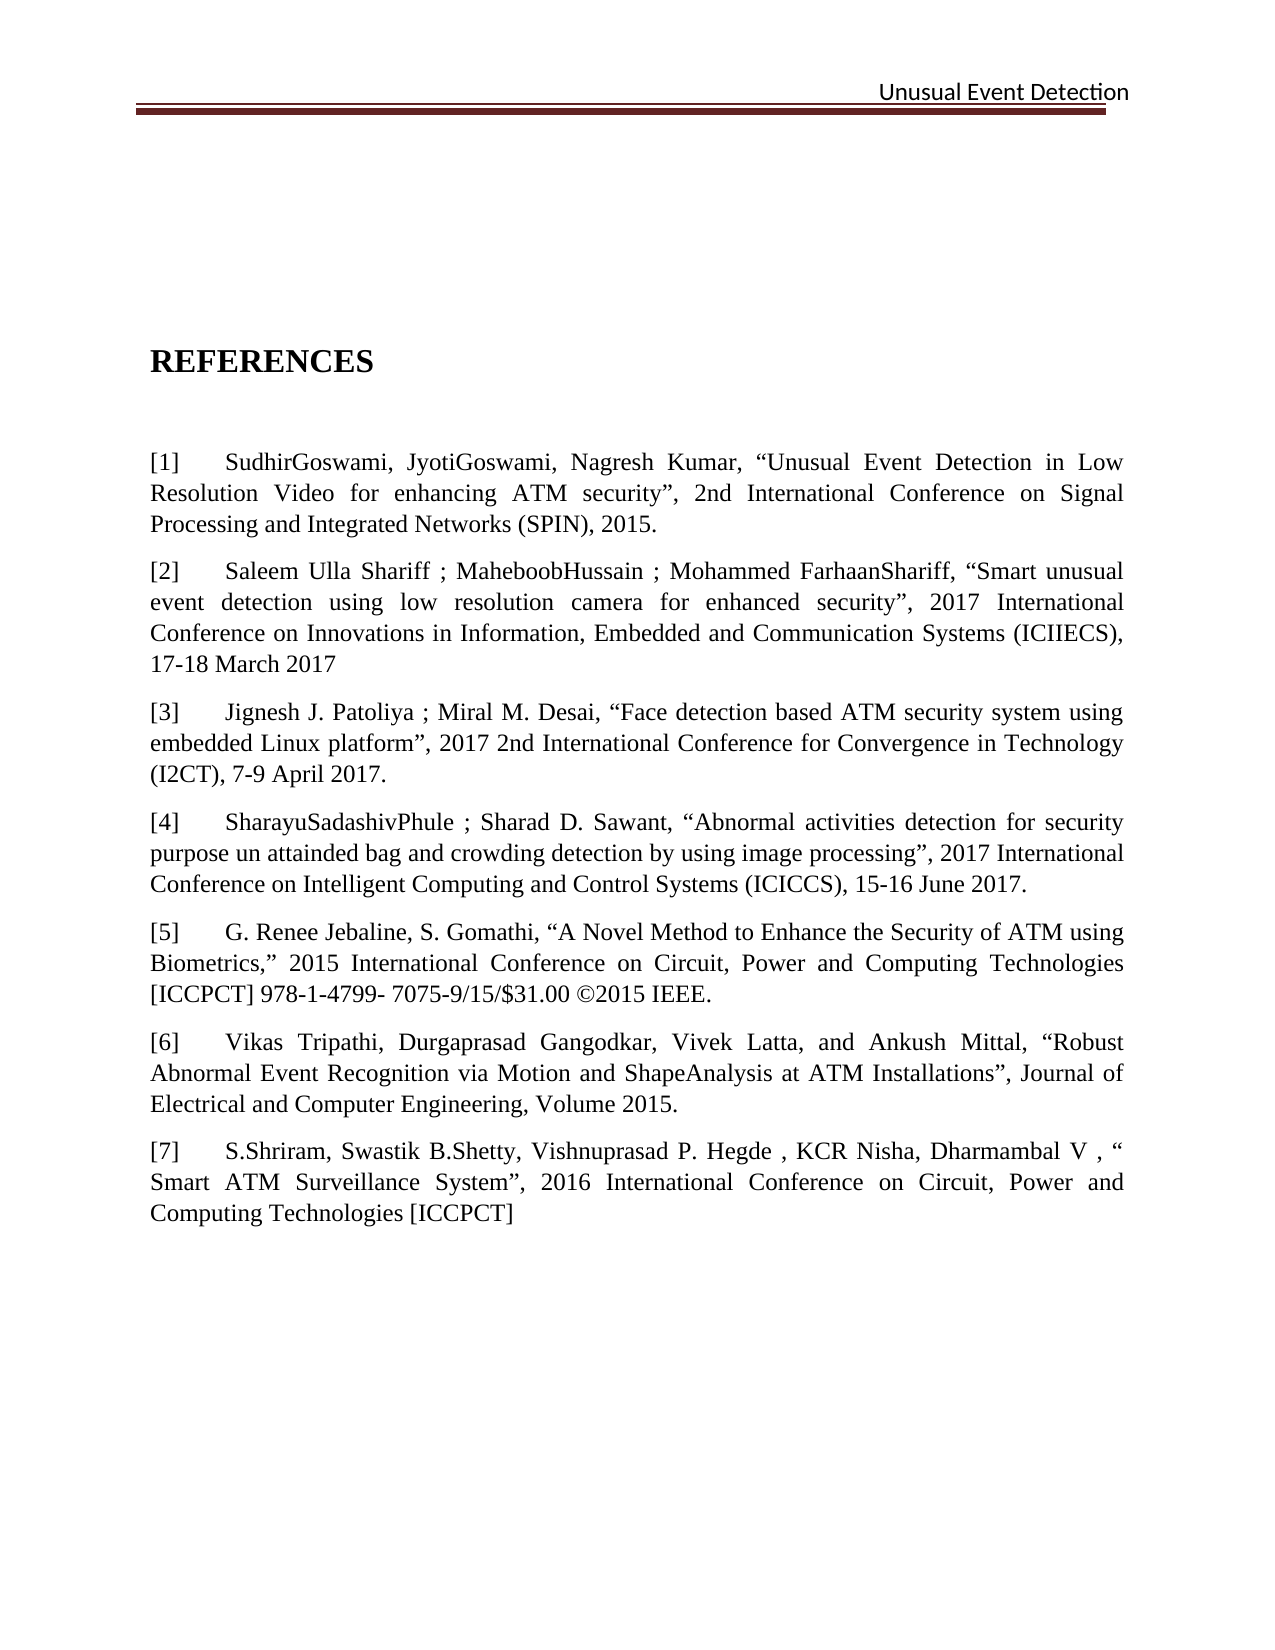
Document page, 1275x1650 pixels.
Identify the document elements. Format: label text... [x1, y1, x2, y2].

text [5] G. Renee Jebaline, S. Gomathi, “A Novel Method to Enhance the Security of ATM using Biometrics,” 2015 International Conference on Circuit, Power and Computing Technologies [ICCPCT] 978-1-4799- 7075-9/15/$31.00 ©2015 IEEE. [150, 917, 1125, 1008]
text [7] S.Shriram, Swastik B.Shetty, Vishnuprasad P. Hegde , KCR Nisha, Dharmambal V , “ Smart ATM Surveillance System”, 2016 International Conference on Circuit, Power and Computing Technologies [ICCPCT] [150, 1136, 1125, 1227]
text [2] Saleem Ulla Shariff ; MaheboobHussain ; Mohammed FarhaanShariff, “Smart unusual event detection using low resolution camera for enhanced security”, 2017 International Conference on Innovations in Information, Embedded and Communication Systems (ICIIECS), 17-18 March 2017 [150, 556, 1125, 678]
text [4] SharayuSadashivPhule ; Sharad D. Sawant, “Abnormal activities detection for security purpose un attainded bag and crowding detection by using image processing”, 2017 International Conference on Intelligent Computing and Control Systems (ICICCS), 15-16 June 2017. [150, 807, 1125, 898]
text [3] Jignesh J. Patoliya ; Miral M. Desai, “Face detection based ATM security system using embedded Linux platform”, 2017 2nd International Conference for Convergence in Technology (I2CT), 7-9 April 2017. [150, 697, 1125, 788]
text REFERENCES [150, 341, 1125, 379]
text [6] Vikas Tripathi, Durgaprasad Gangodkar, Vivek Latta, and Ankush Mittal, “Robust Abnormal Event Recognition via Motion and ShapeAnalysis at ATM Installations”, Journal of Electrical and Computer Engineering, Volume 2015. [150, 1027, 1125, 1117]
text [1] SudhirGoswami, JyotiGoswami, Nagresh Kumar, “Unusual Event Detection in Low Resolution Video for enhancing ATM security”, 2nd International Conference on Signal Processing and Integrated Networks (SPIN), 2015. [150, 447, 1125, 537]
